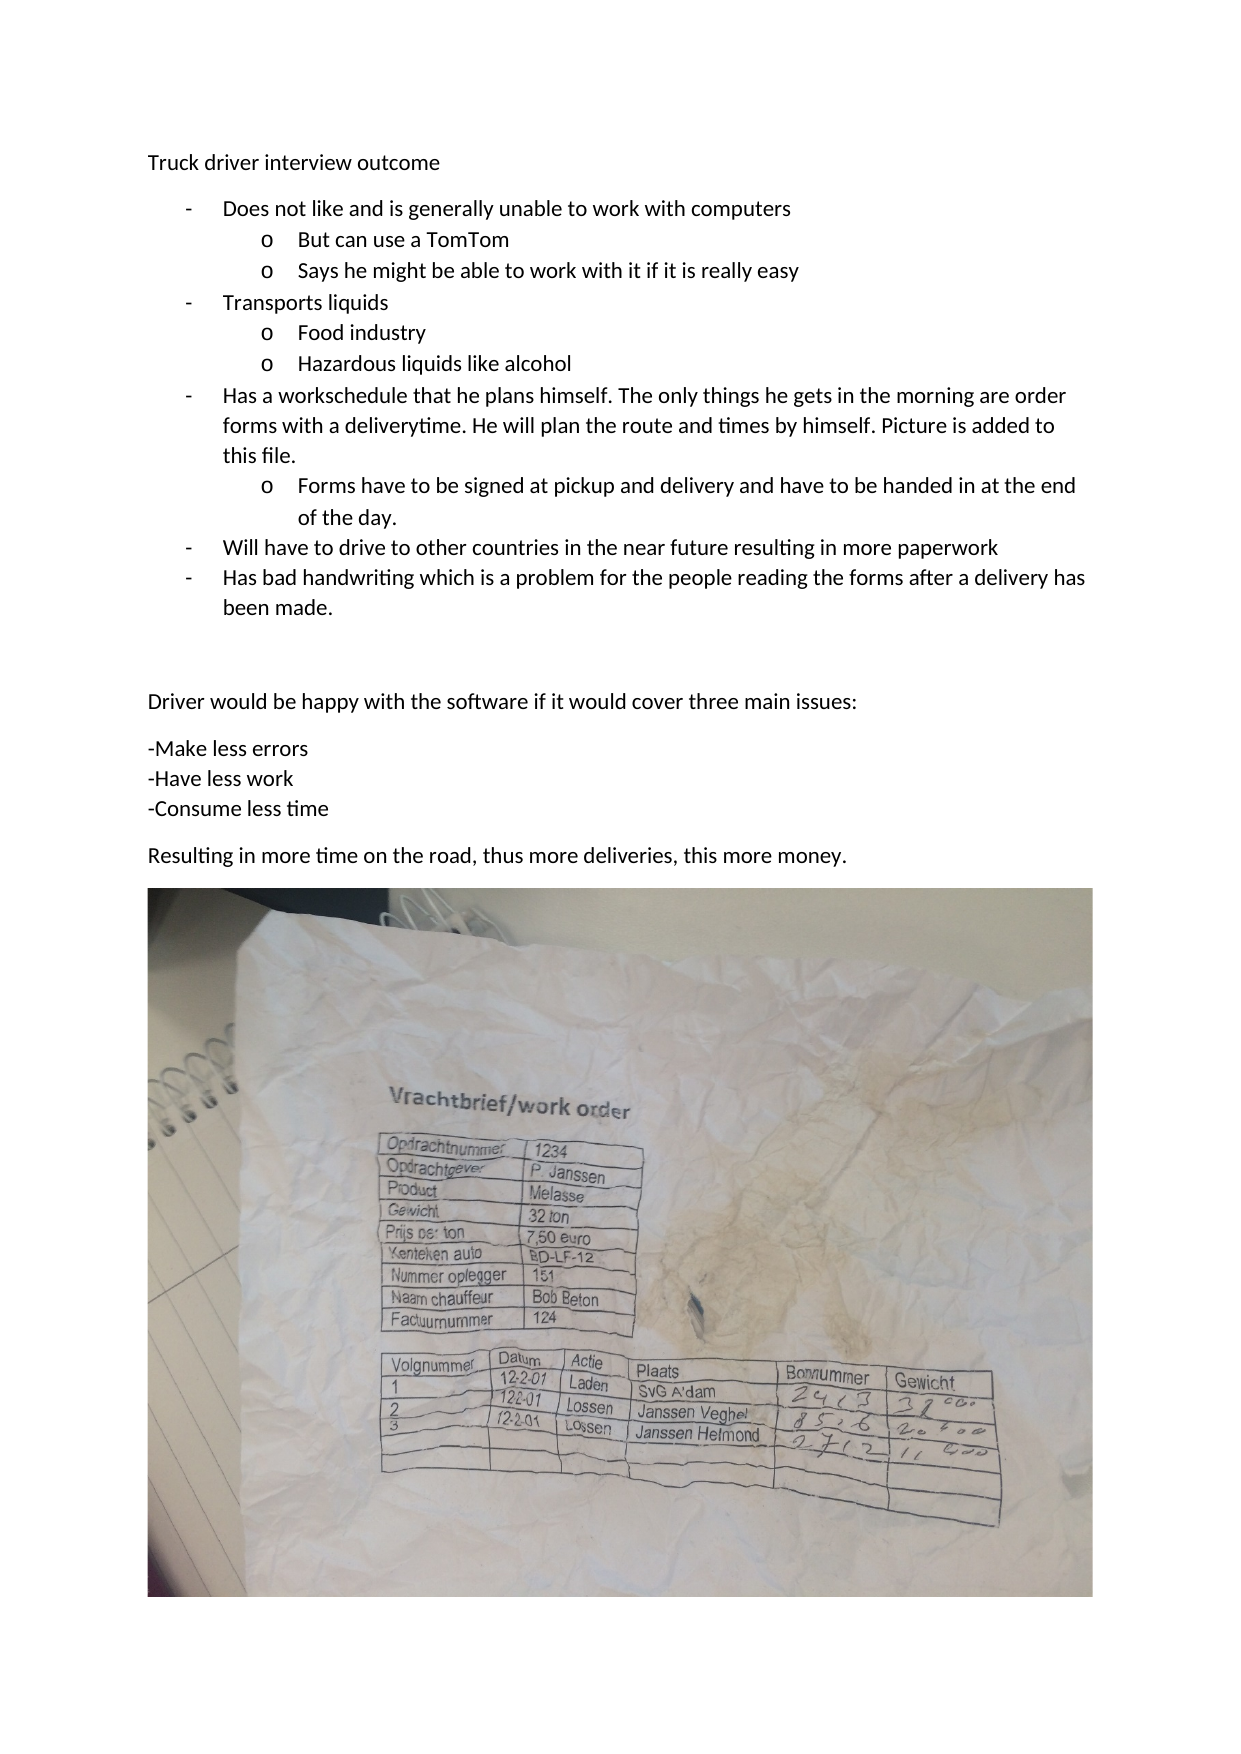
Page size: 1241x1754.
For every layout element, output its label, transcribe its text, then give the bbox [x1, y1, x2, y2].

list Has bad handwriting which is a problem for the people reading the forms after a delivery has been made. [185, 563, 1093, 621]
text Driver would be happy with the software if it would cover three main issues: [148, 687, 1093, 715]
list Does not like and is generally unable to work with computers [185, 194, 1093, 222]
list Hazardous liquids like alcohol [260, 349, 1093, 378]
picture [147, 888, 1093, 1597]
list Will have to drive to other countries in the near future resulting in more paperwork [185, 533, 1093, 561]
text -Make less errors -Have less work -Consume less time [148, 734, 1093, 822]
list But can use a TomTom [260, 225, 1093, 254]
list Transports liquids [185, 288, 1093, 316]
list Says he might be able to work with it if it is really easy [260, 256, 1093, 285]
text Resulting in more time on the road, thus more deliveries, this more money. [148, 841, 1093, 869]
list Forms have to be signed at pickup and delivery and have to be handed in at the end of the day. [260, 471, 1093, 531]
text Truck driver interview outcome [148, 148, 1093, 176]
list Food industry [260, 318, 1093, 347]
list Has a workschedule that he plans himself. The only things he gets in the morning are order forms with a deliverytime. He will plan the route and times by himself. Picture is added to this file. [185, 381, 1093, 469]
